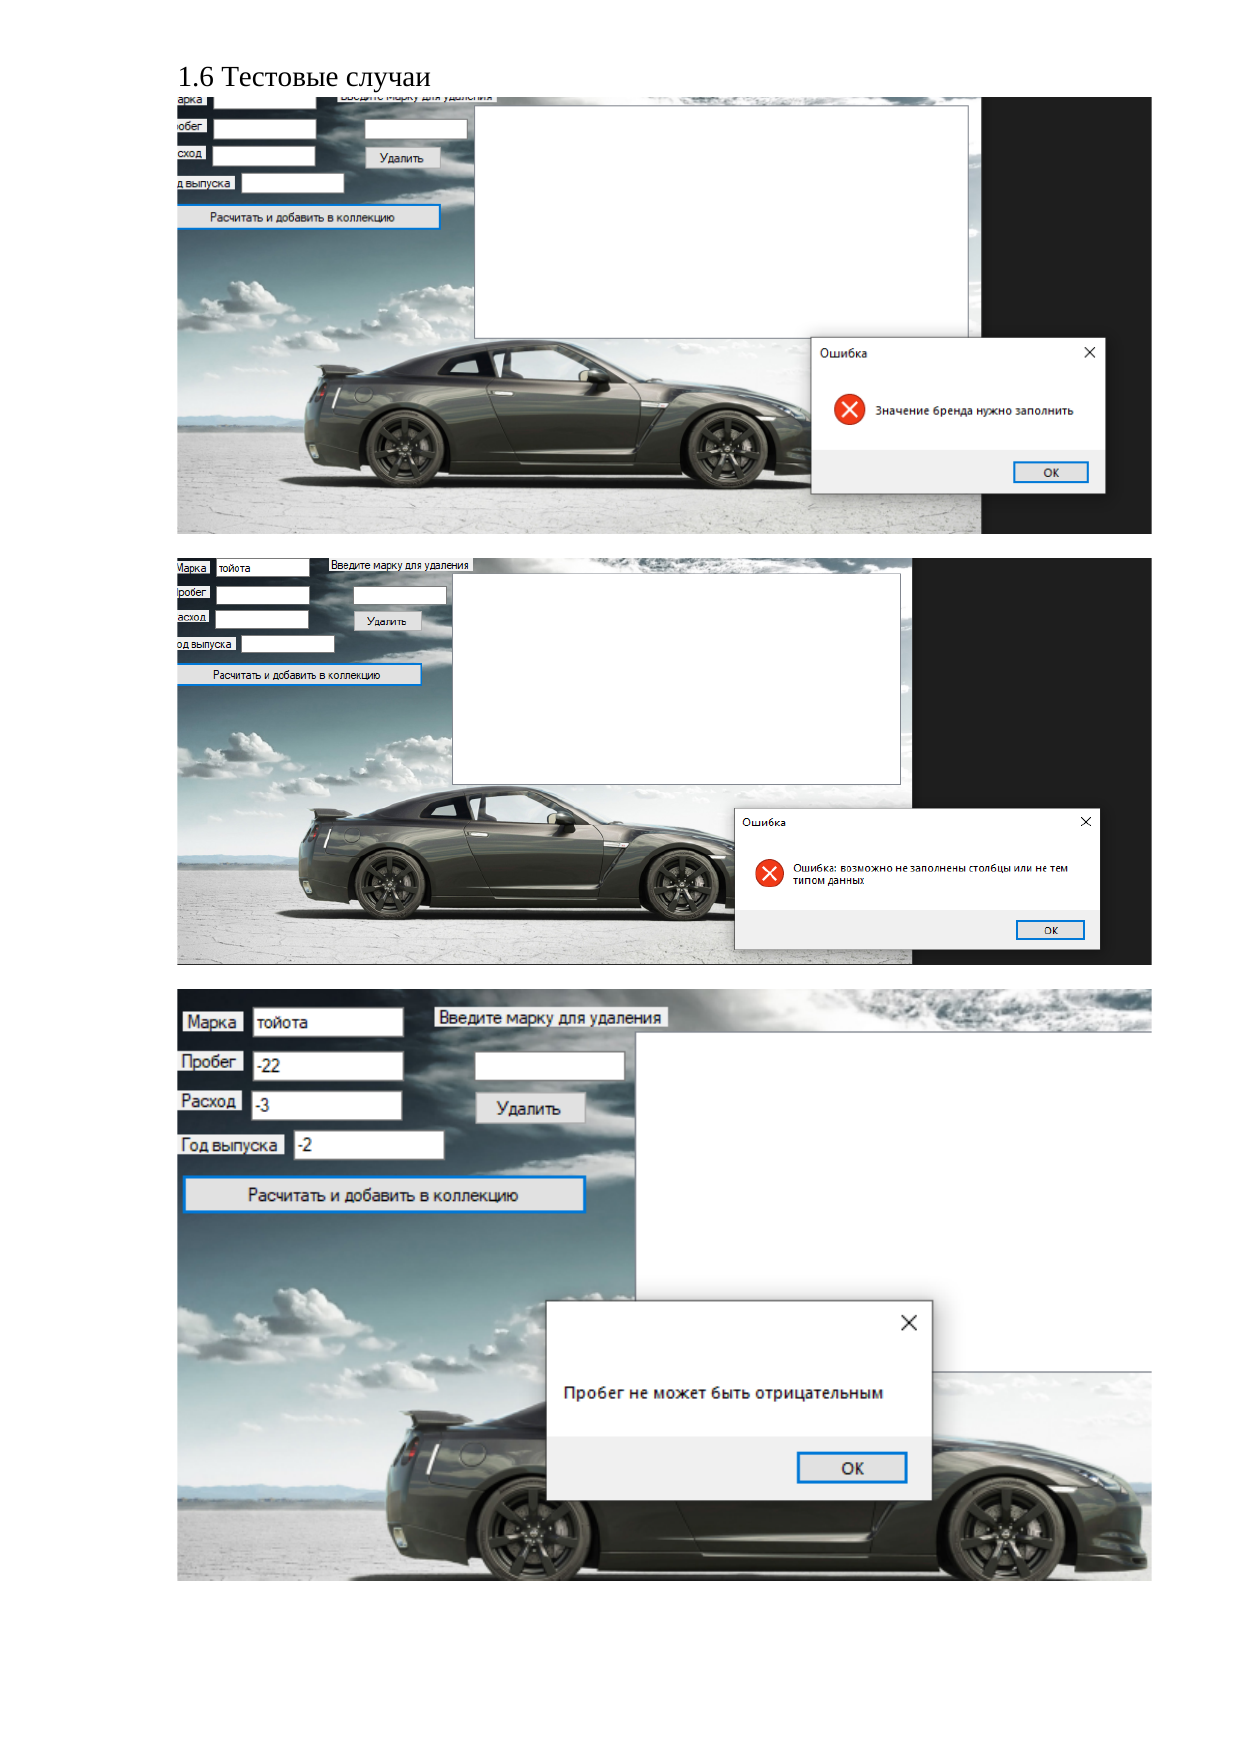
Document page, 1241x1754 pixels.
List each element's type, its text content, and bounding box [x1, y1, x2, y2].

picture [177, 97, 1152, 534]
picture [177, 558, 1152, 965]
subtitle 1.6 Тестовые случаи [177, 59, 1152, 93]
picture [177, 989, 1152, 1581]
